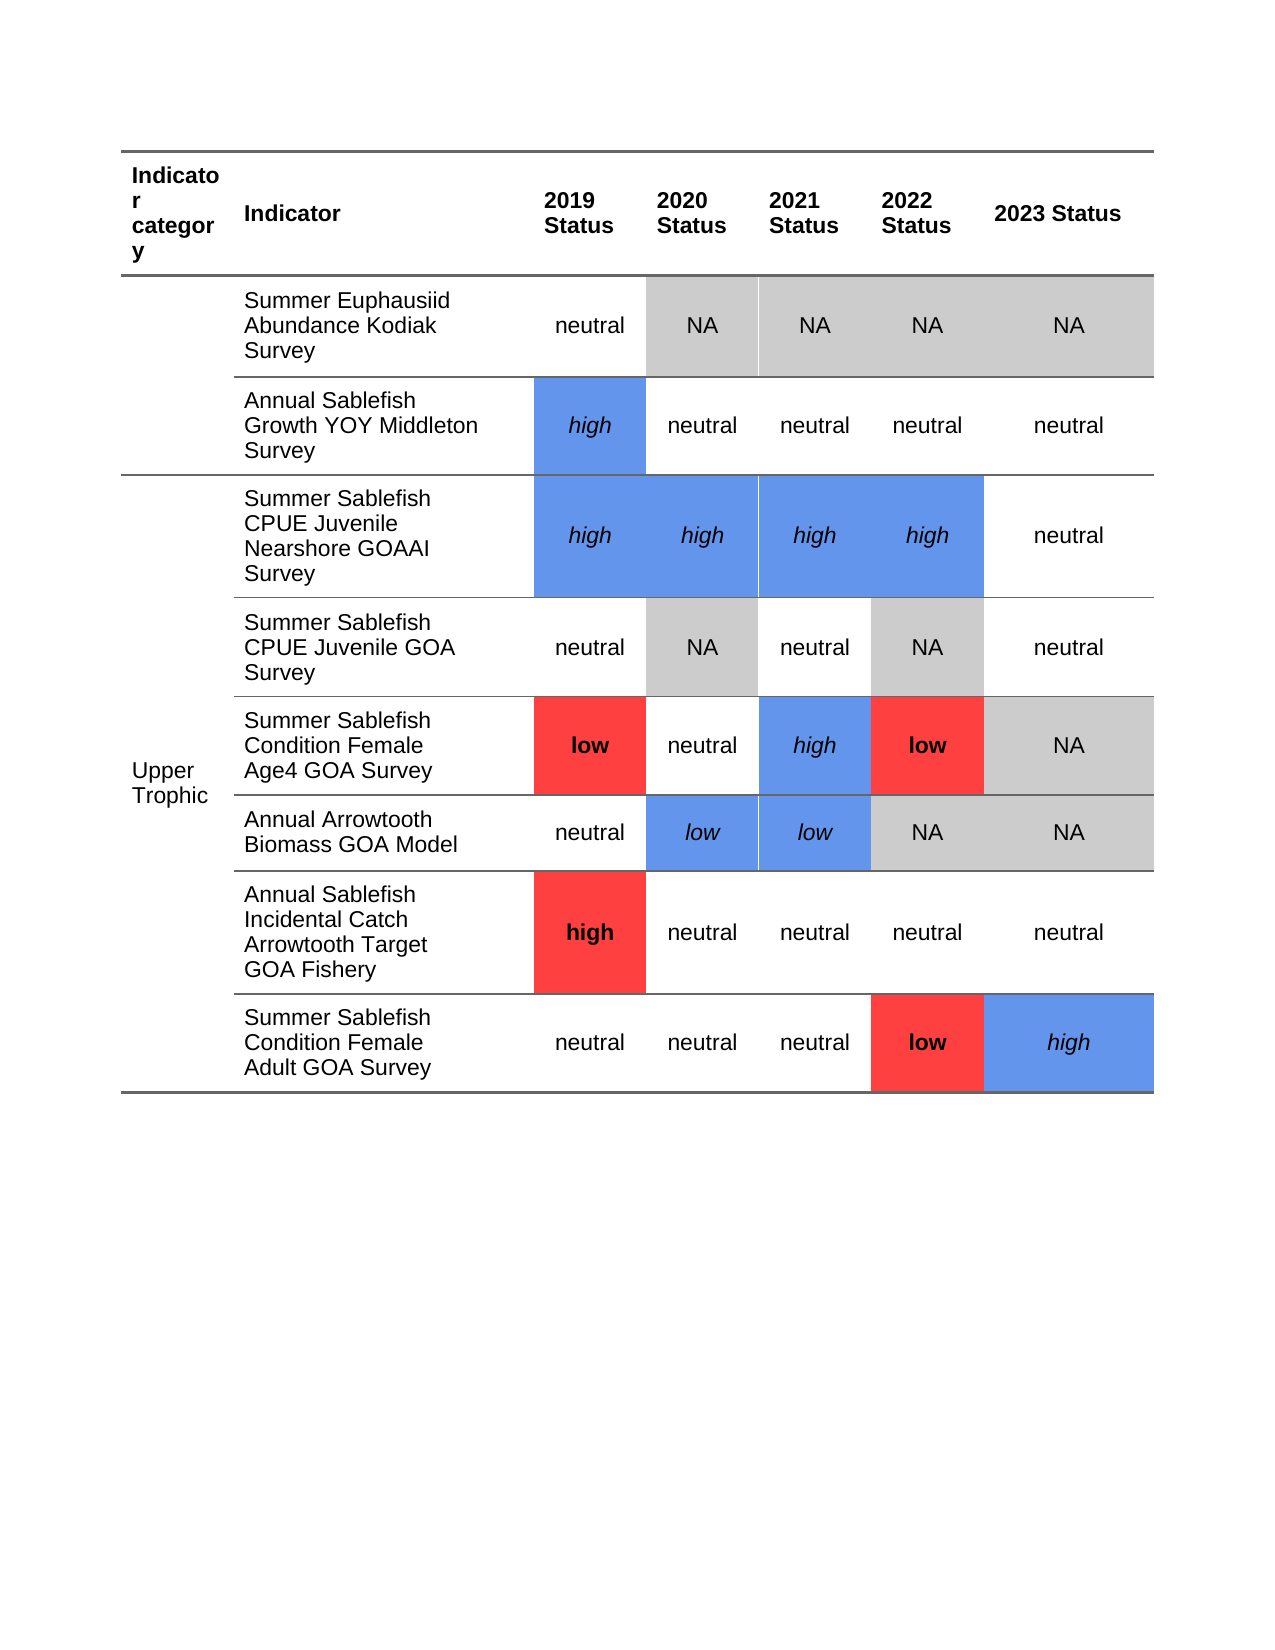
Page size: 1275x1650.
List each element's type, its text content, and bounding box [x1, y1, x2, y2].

table_cell Summer Sablefish CPUE Juvenile Nearshore GOAAI Survey [234, 476, 533, 597]
table_cell Annual Arrowtooth Biomass GOA Model [234, 796, 533, 870]
table_cell neutral [984, 378, 1154, 474]
table_cell low [871, 697, 984, 794]
table_header 2021 Status [759, 153, 871, 274]
table_cell high [871, 476, 984, 597]
table_cell neutral [646, 697, 758, 794]
table_cell neutral [646, 872, 758, 993]
table_cell high [534, 476, 646, 597]
table_cell neutral [984, 872, 1154, 993]
table_cell Annual Sablefish Growth YOY Middleton Survey [234, 378, 533, 474]
table_cell neutral [646, 995, 758, 1091]
table_cell neutral [759, 995, 871, 1091]
table_cell neutral [534, 796, 646, 870]
table_header 2019 Status [534, 153, 646, 274]
table_cell neutral [534, 995, 646, 1091]
table_cell Summer Euphausiid Abundance Kodiak Survey [234, 277, 533, 376]
table_cell neutral [759, 872, 871, 993]
table_cell NA [759, 277, 871, 376]
table_cell high [534, 378, 646, 474]
table_cell NA [871, 277, 984, 376]
table_cell low [759, 796, 871, 870]
table_cell neutral [534, 598, 646, 696]
table_cell NA [871, 796, 984, 870]
table_cell Upper Trophic [121, 476, 233, 1091]
table_cell neutral [534, 277, 646, 376]
table_cell high [534, 872, 646, 993]
table_cell neutral [646, 378, 758, 474]
table_cell NA [984, 277, 1154, 376]
table_cell neutral [984, 476, 1154, 597]
table_cell Summer Sablefish CPUE Juvenile GOA Survey [234, 598, 533, 696]
table_header 2022 Status [871, 153, 984, 274]
table_cell neutral [759, 378, 871, 474]
table_header Indicator category [121, 153, 233, 274]
table_cell high [759, 476, 871, 597]
table_cell neutral [984, 598, 1154, 696]
table_cell Annual Sablefish Incidental Catch Arrowtooth Target GOA Fishery [234, 872, 533, 993]
table_cell Summer Sablefish Condition Female Adult GOA Survey [234, 995, 533, 1091]
table_cell NA [646, 598, 758, 696]
table_cell neutral [871, 872, 984, 993]
table_cell low [871, 995, 984, 1091]
table_cell high [759, 697, 871, 794]
table_cell NA [646, 277, 758, 376]
table_header 2020 Status [646, 153, 758, 274]
table_header Indicator [234, 153, 533, 274]
table_cell low [534, 697, 646, 794]
table_cell NA [871, 598, 984, 696]
table_cell neutral [871, 378, 984, 474]
table_cell NA [984, 697, 1154, 794]
table_header 2023 Status [984, 153, 1154, 274]
table_cell Summer Sablefish Condition Female Age4 GOA Survey [234, 697, 533, 794]
table_cell low [646, 796, 758, 870]
table_cell neutral [759, 598, 871, 696]
table_cell high [984, 995, 1154, 1091]
table_cell high [646, 476, 758, 597]
table_cell NA [984, 796, 1154, 870]
